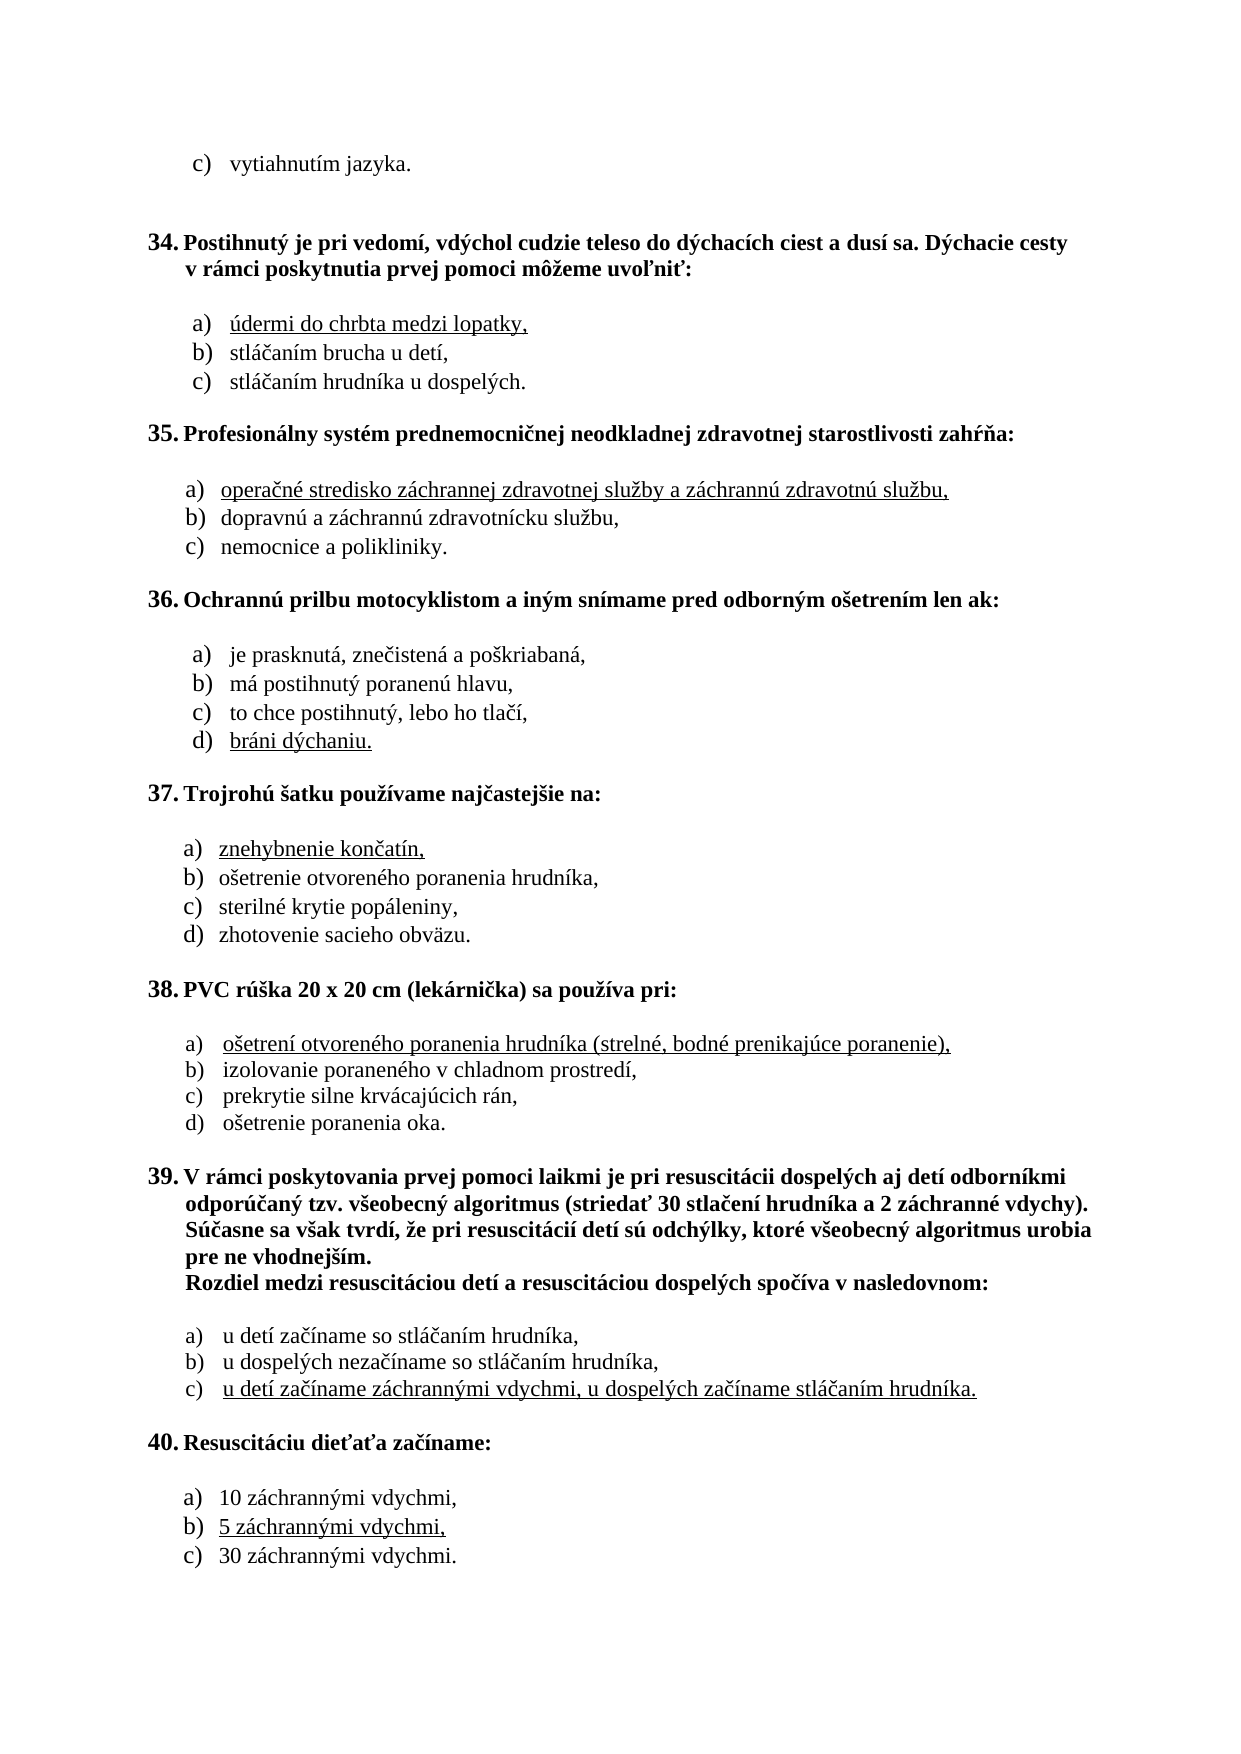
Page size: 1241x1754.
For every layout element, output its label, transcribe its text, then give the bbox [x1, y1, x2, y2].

list je prasknutá, znečistená a poškriabaná, [192, 639, 1093, 668]
list ošetrenie otvoreného poranenia hrudníka, [183, 862, 1093, 891]
list 5 záchrannými vdychmi, [183, 1511, 1093, 1540]
list sterilné krytie popáleniny, [183, 891, 1093, 919]
list izolovanie poraneného v chladnom prostredí, [185, 1056, 1093, 1082]
list ošetrenie poranenia oka. [185, 1109, 1093, 1135]
list stláčaním hrudníka u dospelých. [192, 366, 1093, 418]
list ošetrení otvoreného poranenia hrudníka (strelné, bodné prenikajúce poranenie), [185, 1030, 1093, 1056]
list stláčaním brucha u detí, [192, 337, 1093, 366]
list Trojrohú šatku používame najčastejšie na: [148, 778, 1093, 807]
list 30 záchrannými vdychmi. [183, 1540, 1093, 1593]
list PVC rúška 20 x 20 cm (lekárnička) sa používa pri: [148, 974, 1093, 1003]
list prekrytie silne krvácajúcich rán, [185, 1082, 1093, 1109]
list u dospelých nezačíname so stláčaním hrudníka, [185, 1348, 1093, 1375]
list Profesionálny systém prednemocničnej neodkladnej zdravotnej starostlivosti zahŕňa: [148, 418, 1093, 447]
list údermi do chrbta medzi lopatky, [192, 308, 1093, 337]
list znehybnenie končatín, [183, 833, 1093, 862]
list bráni dýchaniu. [192, 725, 1093, 778]
list V rámci poskytovania prvej pomoci laikmi je pri resuscitácii dospelých aj detí odborníkmi odporúčaný tzv. všeobecný algoritmus (striedať 30 stlačení hrudníka a 2 záchranné vdychy). Súčasne sa však tvrdí, že pri resuscitácií detí sú odchýlky, ktoré všeobecný algoritmus urobia pre ne vhodnejším. Rozdiel medzi resuscitáciou detí a resuscitáciou dospelých spočíva v nasledovnom: [148, 1161, 1093, 1296]
list Resuscitáciu dieťaťa začíname: [148, 1427, 1093, 1456]
list Postihnutý je pri vedomí, vdýchol cudzie teleso do dýchacích ciest a dusí sa. Dýchacie cesty v rámci poskytnutia prvej pomoci môžeme uvoľniť: [148, 227, 1093, 282]
list dopravnú a záchrannú zdravotnícku službu, [185, 502, 1093, 531]
list u detí začíname záchrannými vdychmi, u dospelých začíname stláčaním hrudníka. [185, 1375, 1093, 1401]
list Ochrannú prilbu motocyklistom a iným snímame pred odborným ošetrením len ak: [148, 584, 1093, 613]
list vytiahnutím jazyka. [192, 148, 1093, 227]
list to chce postihnutý, lebo ho tlačí, [192, 697, 1093, 725]
list zhotovenie sacieho obväzu. [183, 919, 1093, 948]
list nemocnice a polikliniky. [185, 531, 1093, 584]
list má postihnutý poranenú hlavu, [192, 668, 1093, 697]
list 10 záchrannými vdychmi, [183, 1482, 1093, 1511]
list operačné stredisko záchrannej zdravotnej služby a záchrannú zdravotnú službu, [185, 474, 1093, 502]
list u detí začíname so stláčaním hrudníka, [185, 1322, 1093, 1348]
